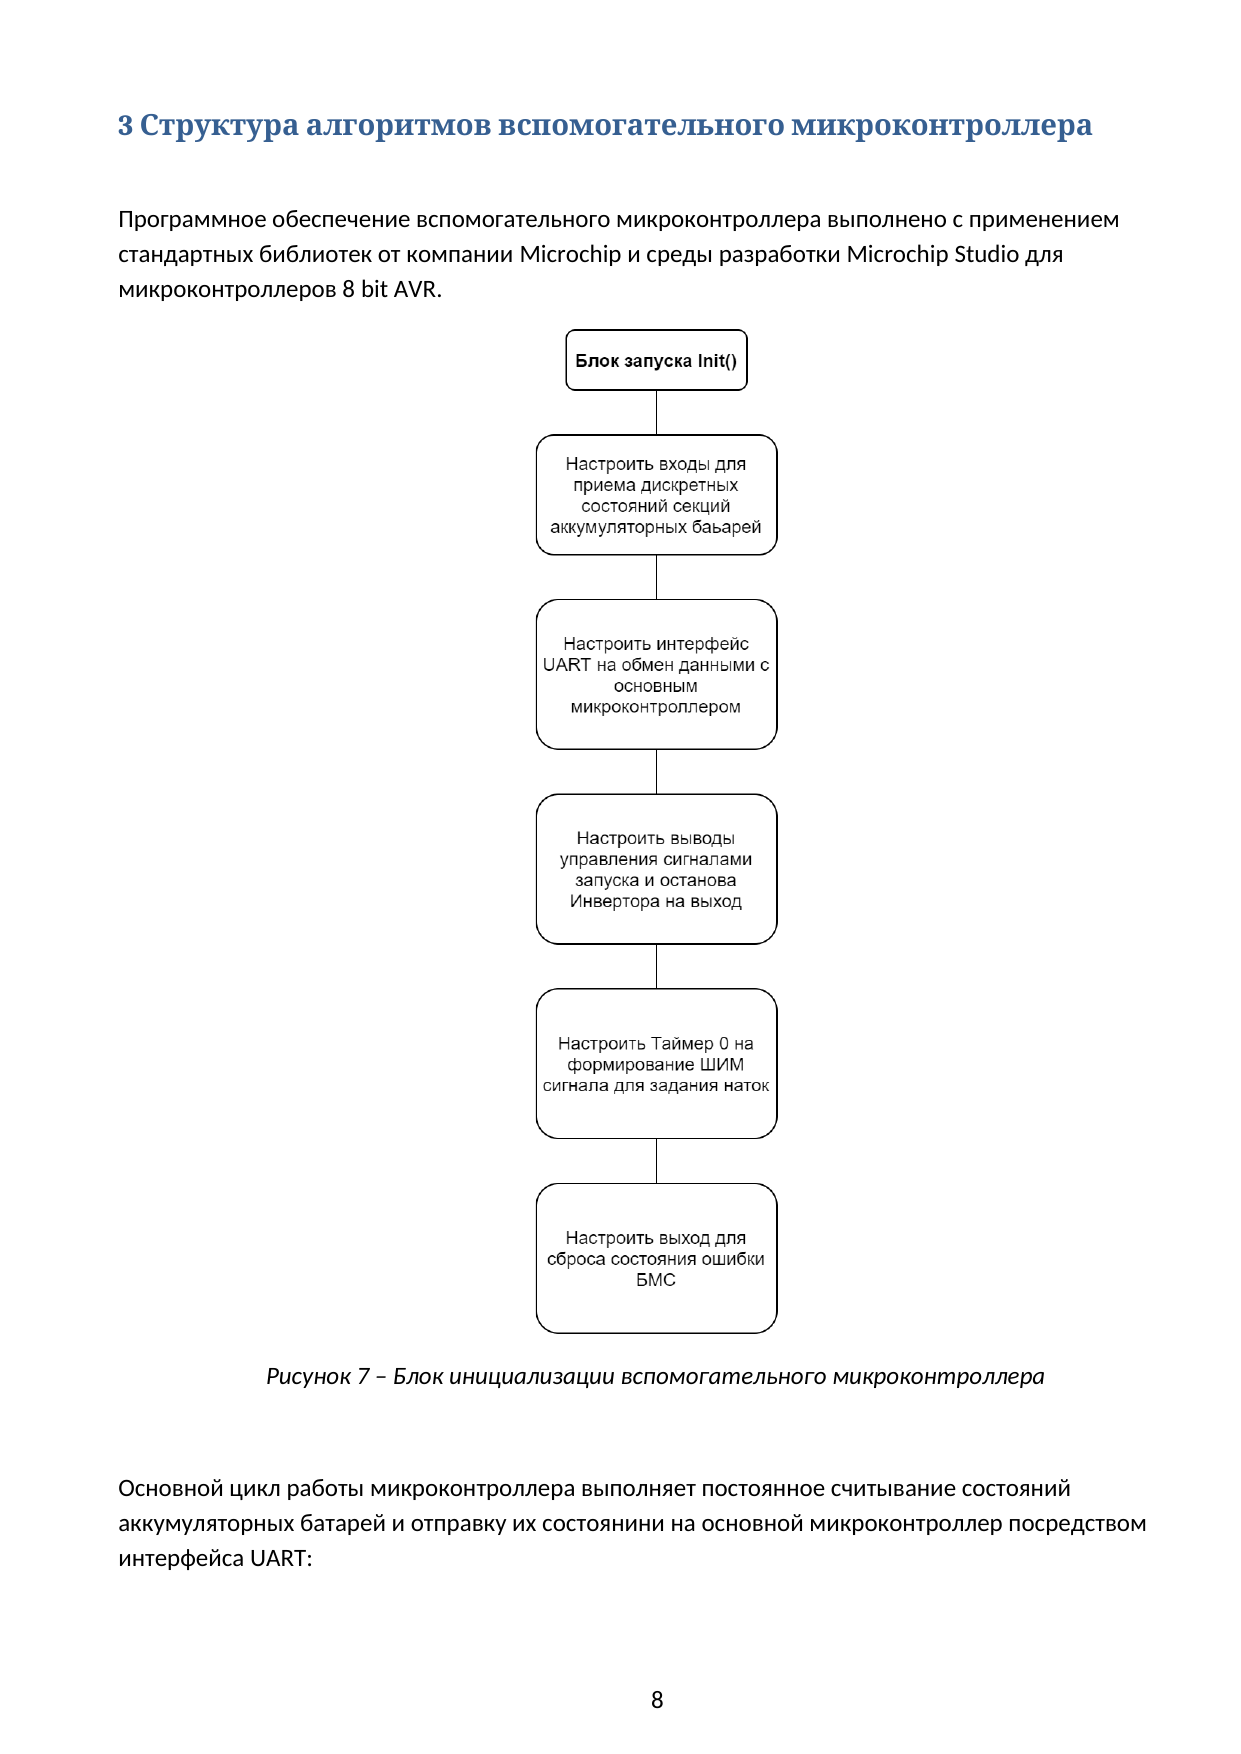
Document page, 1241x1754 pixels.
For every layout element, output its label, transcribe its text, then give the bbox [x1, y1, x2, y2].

text Программное обеспечение вспомогательного микроконтроллера выполнено с применением стандартных библиотек от компании Microchip и среды разработки Microchip Studio для микроконтроллеров 8 bit AVR. [118, 203, 1196, 304]
text Рисунок 7 – Блок инициализации вспомогательного микроконтроллера [118, 1360, 1196, 1391]
subtitle 3 Структура алгоритмов вспомогательного микроконтроллера [118, 109, 1196, 143]
picture [535, 329, 779, 1335]
text Основной цикл работы микроконтроллера выполняет постоянное считывание состояний аккумуляторных батарей и отправку их состоянини на основной микроконтроллер посредством интерфейса UART: [118, 1472, 1196, 1572]
